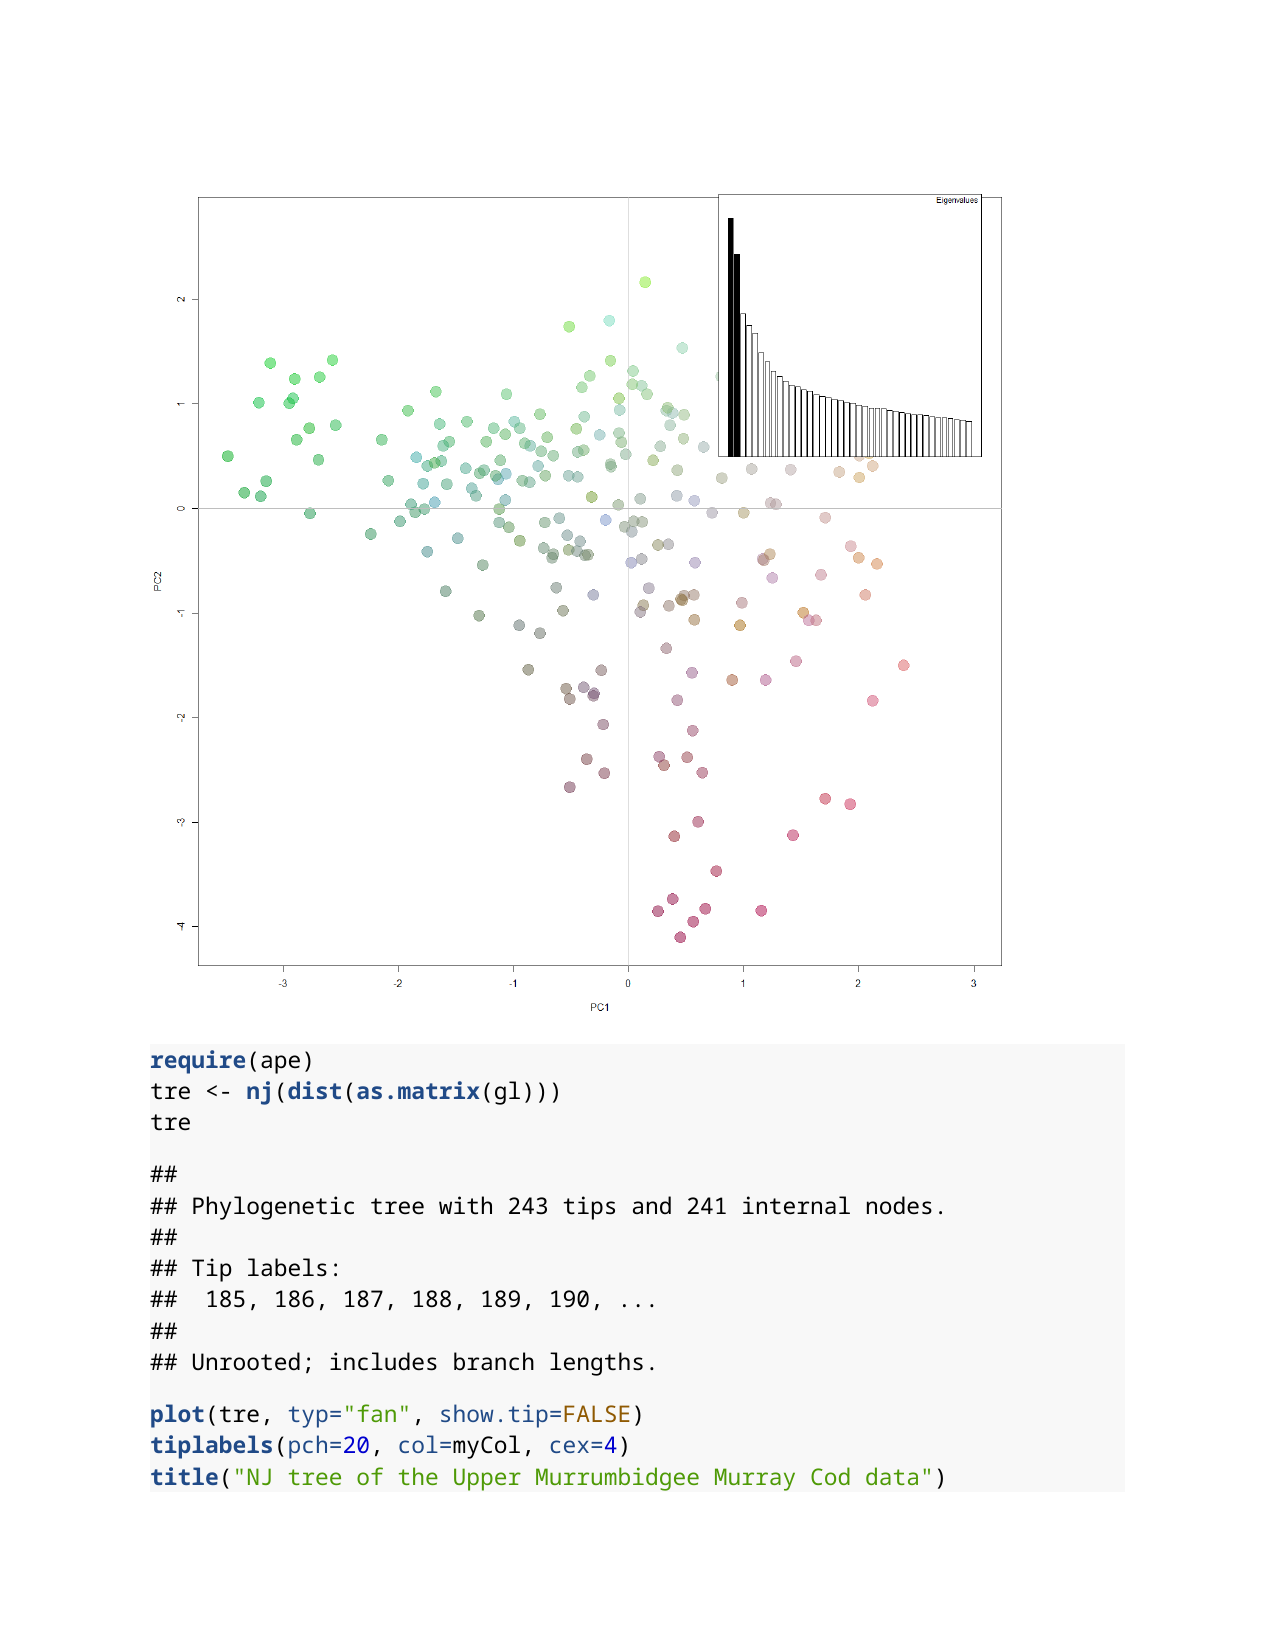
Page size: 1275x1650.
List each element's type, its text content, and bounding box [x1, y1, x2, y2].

text plot(tre, typ="fan", show.tip=FALSE) tiplabels(pch=20, col=myCol, cex=4) title("NJ tree of the Upper Murrumbidgee Murray Cod data") [631, 1398, 1125, 1492]
text ## ## Phylogenetic tree with 243 tips and 241 internal nodes. ## ## Tip labels: ## 185, 186, 187, 188, 189, 190, ... ## ## Unrooted; includes branch lengths. [150, 1158, 1125, 1377]
picture [150, 150, 1025, 1025]
text require(ape) tre <- nj(dist(as.matrix(gl))) tre [191, 1044, 1125, 1137]
